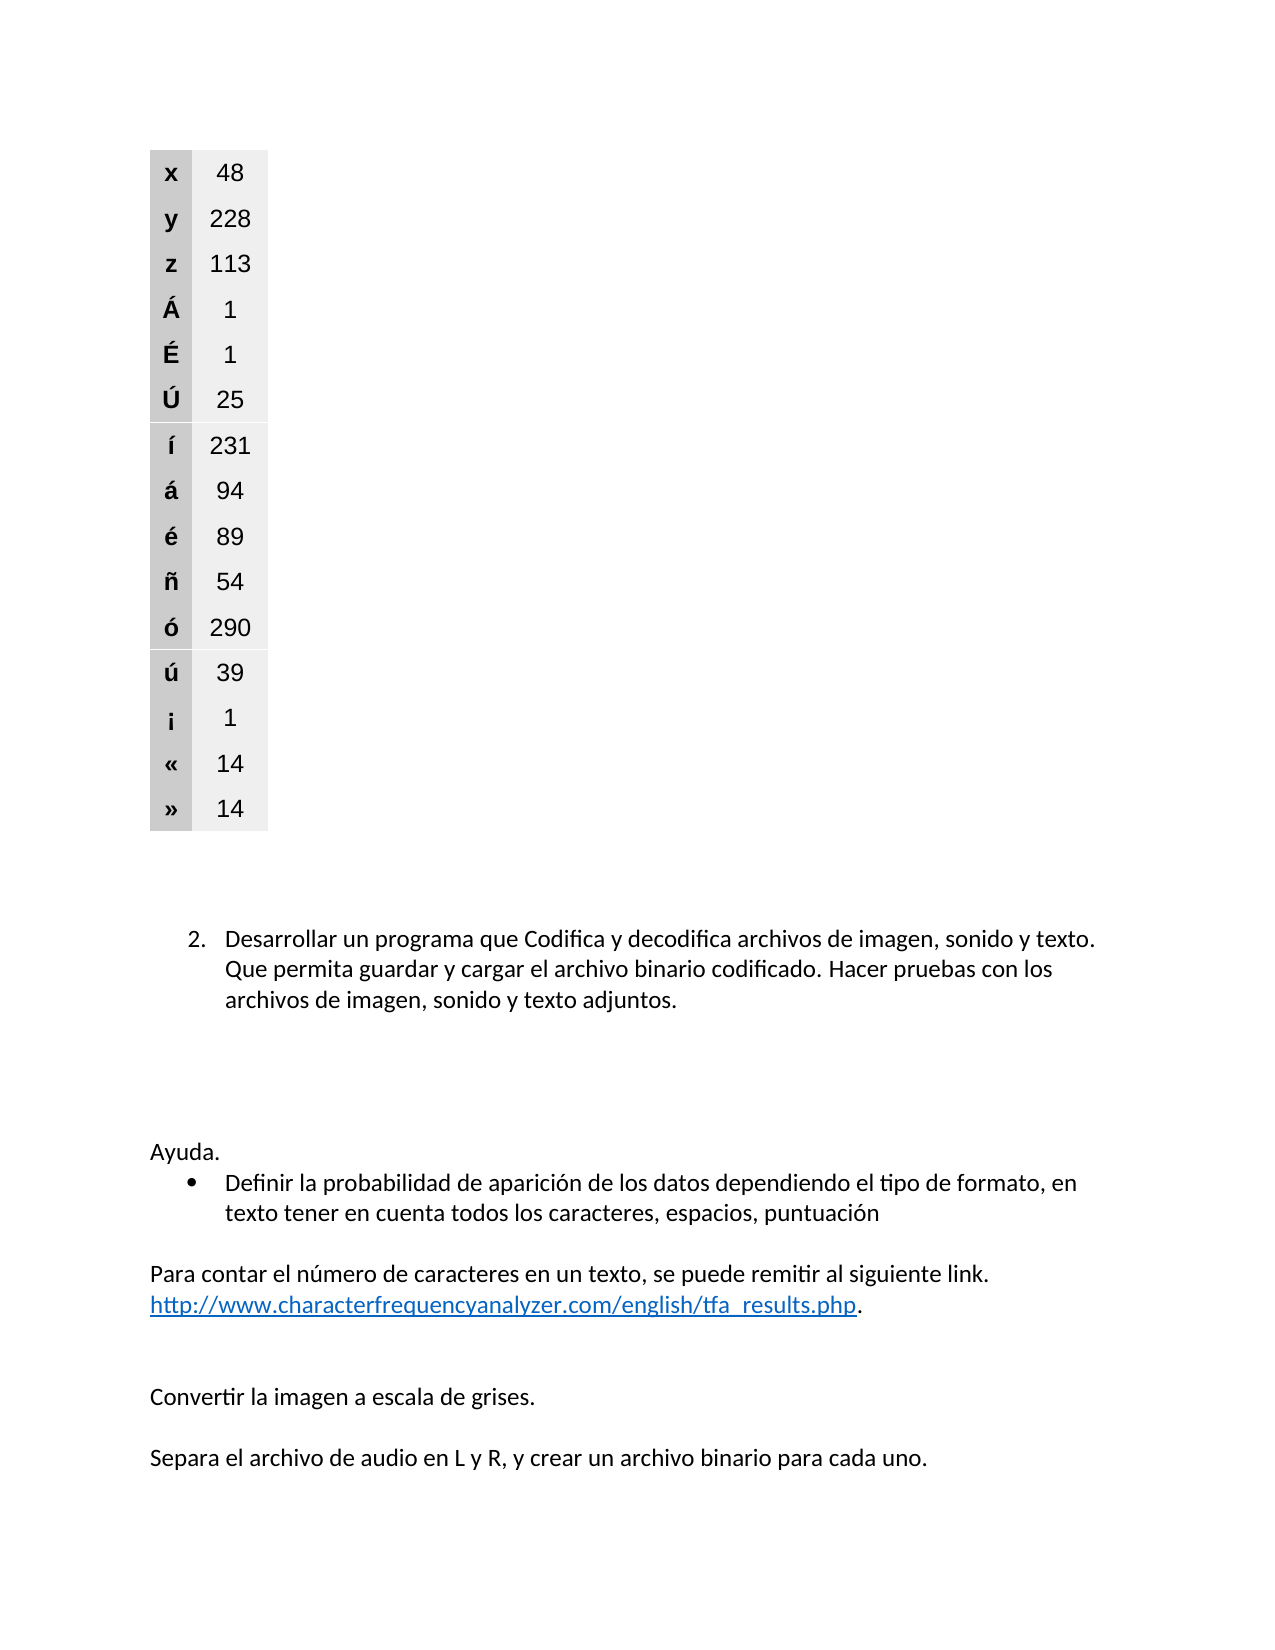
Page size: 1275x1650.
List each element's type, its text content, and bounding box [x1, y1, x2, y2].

text http://www.characterfrequencyanalyzer.com/english/tfa_results.php. [150, 1289, 1125, 1319]
table_cell « [150, 740, 192, 786]
table_cell 1 [192, 332, 268, 377]
table_cell 290 [192, 604, 268, 649]
table_cell 39 [192, 650, 268, 695]
table_cell 54 [192, 559, 268, 604]
table_cell 231 [192, 423, 268, 468]
table_cell » [150, 786, 192, 831]
table_cell 25 [192, 377, 268, 422]
table_cell Ú [150, 377, 192, 422]
table_cell ú [150, 650, 192, 695]
text Convertir la imagen a escala de grises. [150, 1381, 1125, 1411]
text Separa el archivo de audio en L y R, y crear un archivo binario para cada uno. [150, 1442, 1125, 1472]
table_cell z [150, 241, 192, 286]
list Desarrollar un programa que Codifica y decodifica archivos de imagen, sonido y texto. Que permita guardar y cargar el archivo binario codificado. Hacer pruebas con los archivos de imagen, sonido y texto adjuntos. [187, 923, 1125, 1014]
table_cell 14 [192, 740, 268, 786]
table_cell ñ [150, 559, 192, 604]
table_cell é [150, 513, 192, 559]
table_cell í [150, 423, 192, 468]
table_cell á [150, 468, 192, 513]
table_cell 1 [192, 286, 268, 332]
table_cell É [150, 332, 192, 377]
table_cell x [150, 150, 192, 195]
table_cell ¡ [150, 695, 192, 740]
table_cell 48 [192, 150, 268, 195]
table_cell 94 [192, 468, 268, 513]
text Para contar el número de caracteres en un texto, se puede remitir al siguiente link. [150, 1258, 1125, 1289]
list Definir la probabilidad de aparición de los datos dependiendo el tipo de formato, en texto tener en cuenta todos los caracteres, espacios, puntuación [187, 1167, 1125, 1228]
table_cell ó [150, 604, 192, 649]
table_cell 14 [192, 786, 268, 831]
table_cell 113 [192, 241, 268, 286]
table_cell 228 [192, 195, 268, 241]
table_cell Á [150, 286, 192, 332]
table_cell y [150, 195, 192, 241]
table_cell 89 [192, 513, 268, 559]
text Ayuda. [150, 1136, 1125, 1167]
table_cell 1 [192, 695, 268, 740]
